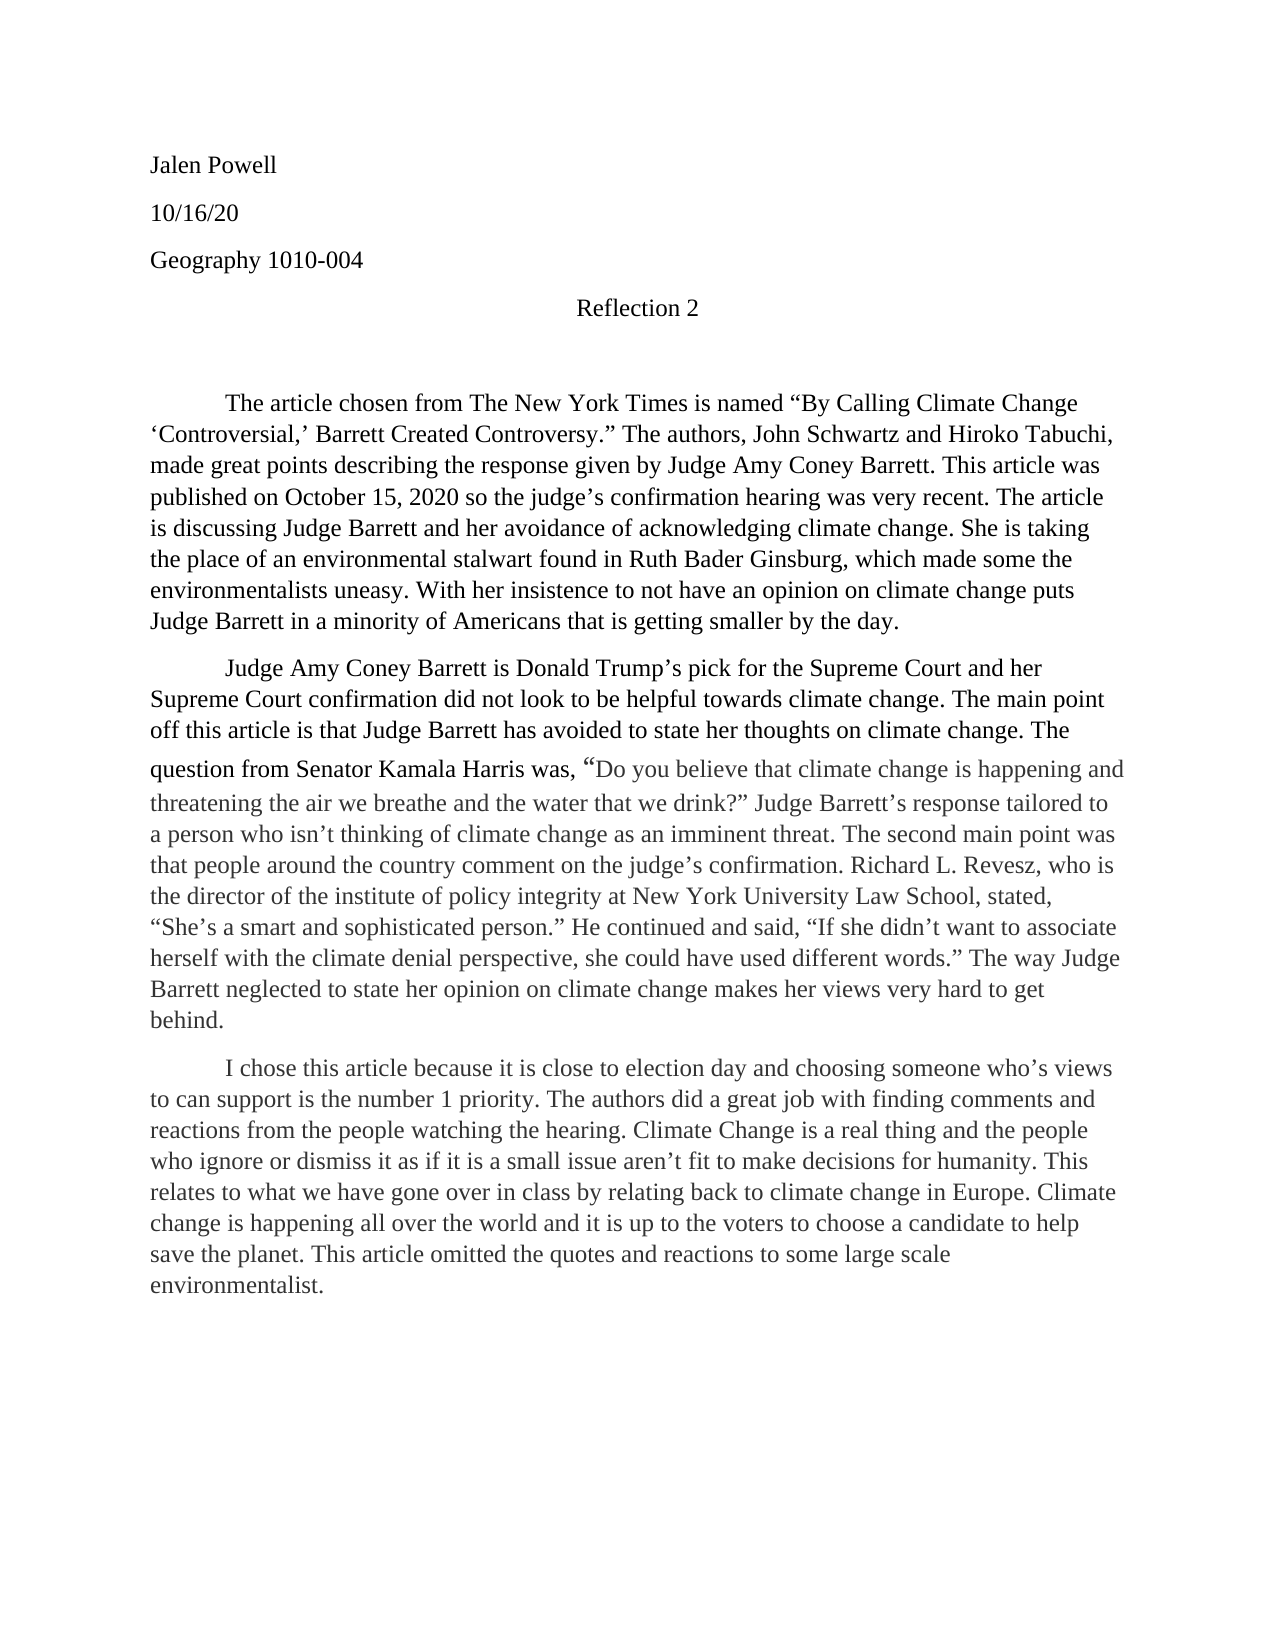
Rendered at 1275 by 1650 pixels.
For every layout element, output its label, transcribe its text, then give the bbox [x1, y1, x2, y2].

text Judge Amy Coney Barrett is Donald Trump’s pick for the Supreme Court and her Supreme Court confirmation did not look to be helpful towards climate change. The main point off this article is that Judge Barrett has avoided to state her thoughts on climate change. The question from Senator Kamala Harris was, “Do you believe that climate change is happening and threatening the air we breathe and the water that we drink?” Judge Barrett’s response tailored to a person who isn’t thinking of climate change as an imminent threat. The second main point was that people around the country comment on the judge’s confirmation. Richard L. Revesz, who is the director of the institute of policy integrity at New York University Law School, stated, “She’s a smart and sophisticated person.” He continued and said, “If she didn’t want to associate herself with the climate denial perspective, she could have used different words.” The way Judge Barrett neglected to state her opinion on climate change makes her views very hard to get behind. [150, 653, 1125, 1034]
text Jalen Powell [150, 150, 1125, 179]
text Geography 1010-004 [150, 245, 1125, 274]
text Reflection 2 [150, 293, 1125, 322]
text The article chosen from The New York Times is named “By Calling Climate Change ‘Controversial,’ Barrett Created Controversy.” The authors, John Schwartz and Hiroko Tabuchi, made great points describing the response given by Judge Amy Coney Barrett. This article was published on October 15, 2020 so the judge’s confirmation hearing was very recent. The article is discussing Judge Barrett and her avoidance of acknowledging climate change. She is taking the place of an environmental stalwart found in Ruth Bader Ginsburg, which made some the environmentalists uneasy. With her insistence to not have an opinion on climate change puts Judge Barrett in a minority of Americans that is getting smaller by the day. [150, 388, 1125, 634]
text I chose this article because it is close to election day and choosing someone who’s views to can support is the number 1 priority. The authors did a great job with finding comments and reactions from the people watching the hearing. Climate Change is a real thing and the people who ignore or dismiss it as if it is a small issue aren’t fit to make decisions for humanity. This relates to what we have gone over in class by relating back to climate change in Europe. Climate change is happening all over the world and it is up to the voters to choose a candidate to help save the planet. This article omitted the quotes and reactions to some large scale environmentalist. [150, 1053, 1125, 1299]
text 10/16/20 [150, 198, 1125, 226]
